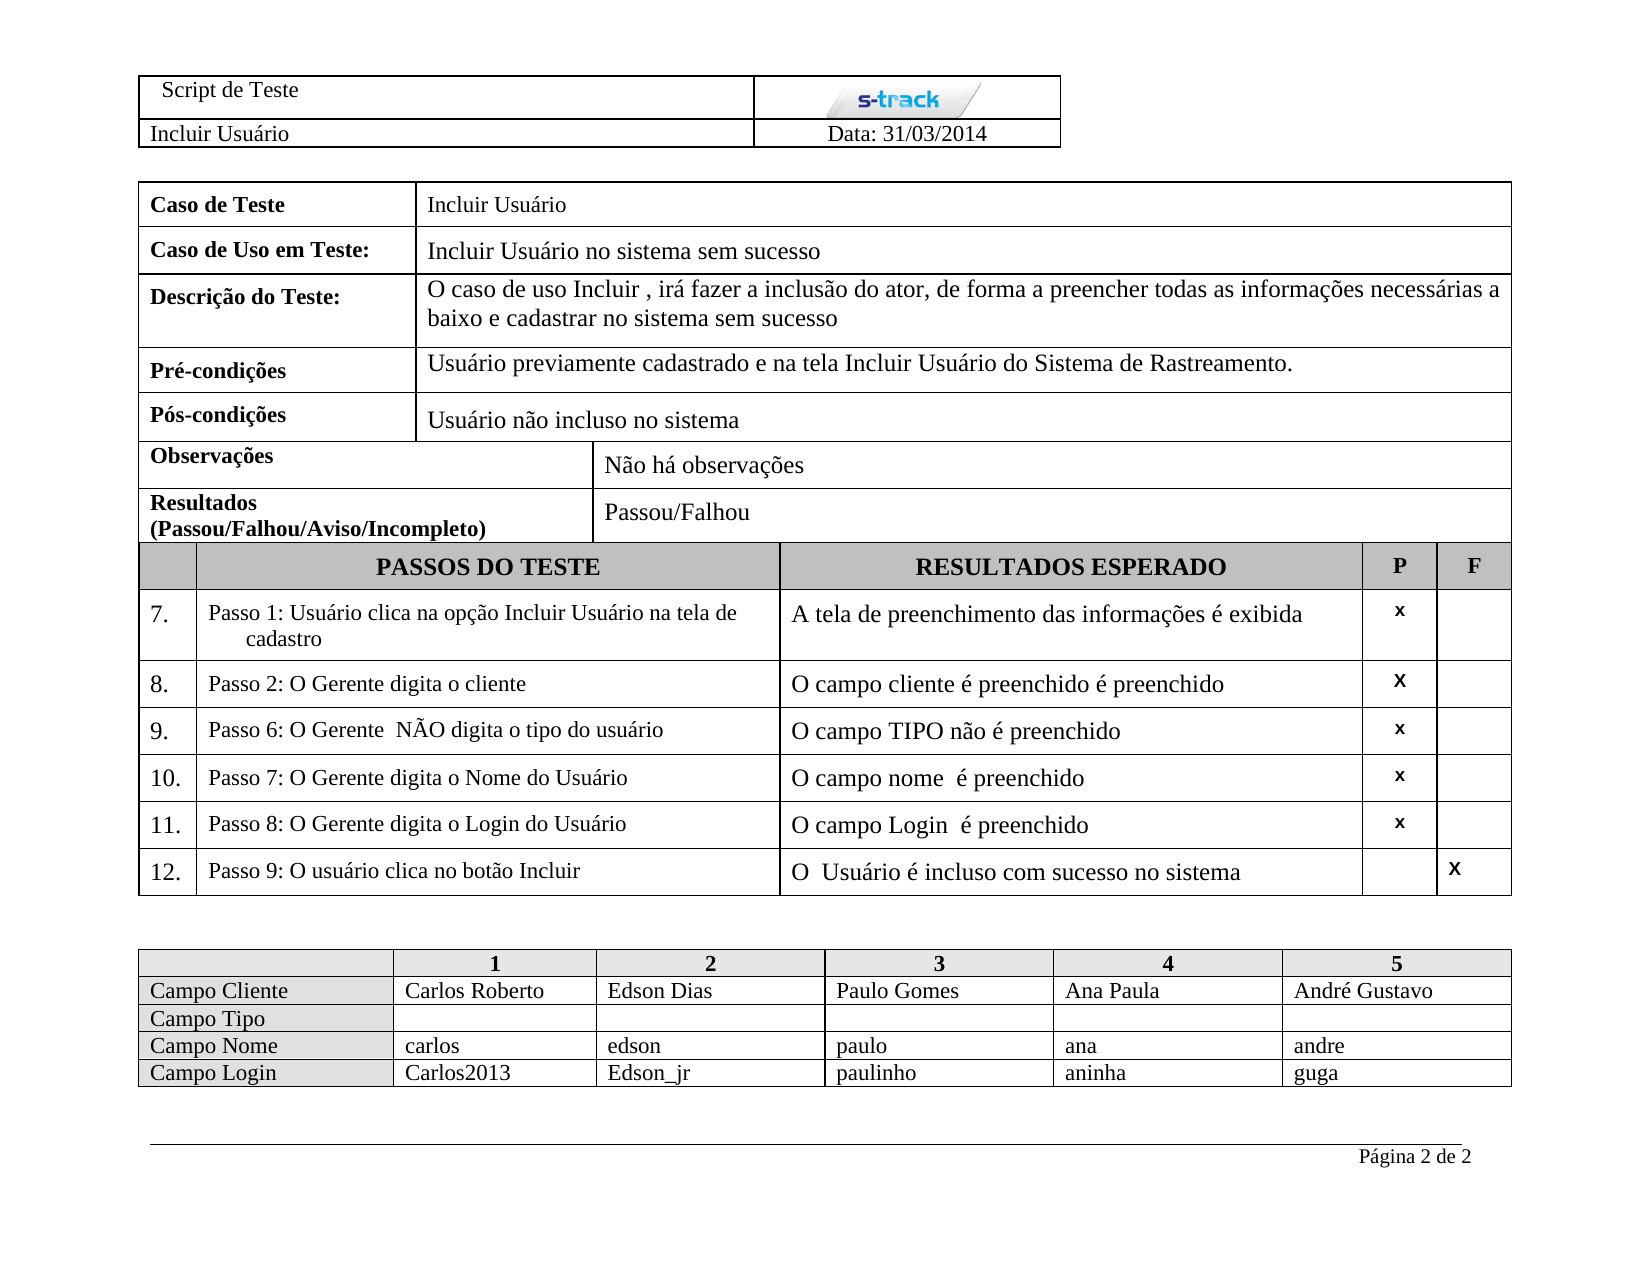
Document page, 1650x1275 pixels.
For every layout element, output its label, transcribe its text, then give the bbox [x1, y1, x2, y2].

table_cell carlos [394, 1032, 596, 1058]
table_cell Paulo Gomes [826, 977, 1053, 1004]
table_cell Edson_jr [597, 1060, 824, 1086]
table_cell [1438, 708, 1511, 754]
table_cell Campo Nome [139, 1032, 393, 1058]
table_cell [1438, 755, 1511, 801]
table_cell Edson Dias [597, 977, 824, 1004]
table_header 4 [1054, 950, 1282, 976]
table_cell Usuário previamente cadastrado e na tela Incluir Usuário do Sistema de Rastreamento. [417, 348, 1511, 391]
table_cell O campo nome é preenchido [781, 755, 1362, 801]
table_cell Caso de Uso em Teste: [139, 227, 415, 273]
table_cell [1438, 802, 1511, 848]
table_cell A tela de preenchimento das informações é exibida [781, 590, 1362, 660]
table_cell O campo cliente é preenchido é preenchido [781, 661, 1362, 707]
table_cell [1438, 590, 1511, 660]
table_cell Passo 8: O Gerente digita o Login do Usuário [197, 802, 779, 848]
table_cell andre [1283, 1032, 1511, 1058]
table_cell [140, 802, 196, 848]
table_cell paulo [826, 1032, 1053, 1058]
table_cell Passo 9: O usuário clica no botão Incluir [197, 849, 779, 894]
table_cell ana [1054, 1032, 1282, 1058]
table_cell O Usuário é incluso com sucesso no sistema [781, 849, 1362, 894]
table_cell O campo TIPO não é preenchido [781, 708, 1362, 754]
table_header 3 [826, 950, 1053, 976]
table_cell PASSOS DO TESTE [197, 543, 779, 589]
table_cell guga [1283, 1060, 1511, 1086]
table_cell P [1363, 543, 1436, 589]
table_header 1 [394, 950, 596, 976]
table_cell Campo Tipo [139, 1005, 393, 1031]
table_cell [140, 755, 196, 801]
table_cell Passo 2: O Gerente digita o cliente [197, 661, 779, 707]
table_cell O campo Login é preenchido [781, 802, 1362, 848]
table_cell [1438, 661, 1511, 707]
table_cell André Gustavo [1283, 977, 1511, 1004]
table_header [139, 950, 393, 976]
table_cell x [1363, 802, 1436, 848]
table_cell [1363, 849, 1436, 894]
table_cell x [1363, 708, 1436, 754]
table_cell Incluir Usuário no sistema sem sucesso [417, 227, 1511, 273]
table_cell Não há observações [594, 442, 1511, 487]
table_cell aninha [1054, 1060, 1282, 1086]
table_header 5 [1283, 950, 1511, 976]
table_cell Caso de Teste [139, 183, 415, 226]
table_cell Usuário não incluso no sistema [417, 393, 1511, 441]
table_cell Passo 1: Usuário clica na opção Incluir Usuário na tela de cadastro [197, 590, 779, 660]
table_cell Passo 6: O Gerente NÃO digita o tipo do usuário [197, 708, 779, 754]
table_cell RESULTADOS ESPERADO [781, 543, 1362, 589]
table_cell paulinho [826, 1060, 1053, 1086]
table_cell [394, 1005, 596, 1031]
table_cell Pré-condições [139, 348, 415, 391]
table_cell [1283, 1005, 1511, 1031]
table_cell Carlos Roberto [394, 977, 596, 1004]
table_cell F [1438, 543, 1511, 589]
table_cell [597, 1005, 824, 1031]
table_cell Passou/Falhou [594, 489, 1511, 542]
table_cell Observações [139, 442, 592, 487]
table_cell [140, 661, 196, 707]
table_header 2 [597, 950, 824, 976]
table_cell Carlos2013 [394, 1060, 596, 1086]
table_cell Ana Paula [1054, 977, 1282, 1004]
picture [825, 80, 982, 119]
table_cell Campo Login [139, 1060, 393, 1086]
table_cell X [1438, 849, 1511, 894]
table_cell X [1363, 661, 1436, 707]
table_cell [826, 1005, 1053, 1031]
table_cell x [1363, 755, 1436, 801]
table_cell x [1363, 590, 1436, 660]
table_cell Passo 7: O Gerente digita o Nome do Usuário [197, 755, 779, 801]
table_cell [140, 590, 196, 660]
table_cell Incluir Usuário [417, 183, 1511, 226]
table_cell [140, 708, 196, 754]
table_cell Descrição do Teste: [139, 275, 415, 347]
table_cell edson [597, 1032, 824, 1058]
table_cell [140, 849, 196, 894]
table_cell Pós-condições [139, 393, 415, 441]
table_cell Campo Cliente [139, 977, 393, 1004]
table_cell Resultados (Passou/Falhou/Aviso/Incompleto) [139, 489, 592, 542]
table_cell [1054, 1005, 1282, 1031]
table_cell O caso de uso Incluir , irá fazer a inclusão do ator, de forma a preencher todas as informações necessárias a baixo e cadastrar no sistema sem sucesso [417, 275, 1511, 347]
table_cell [140, 543, 196, 589]
